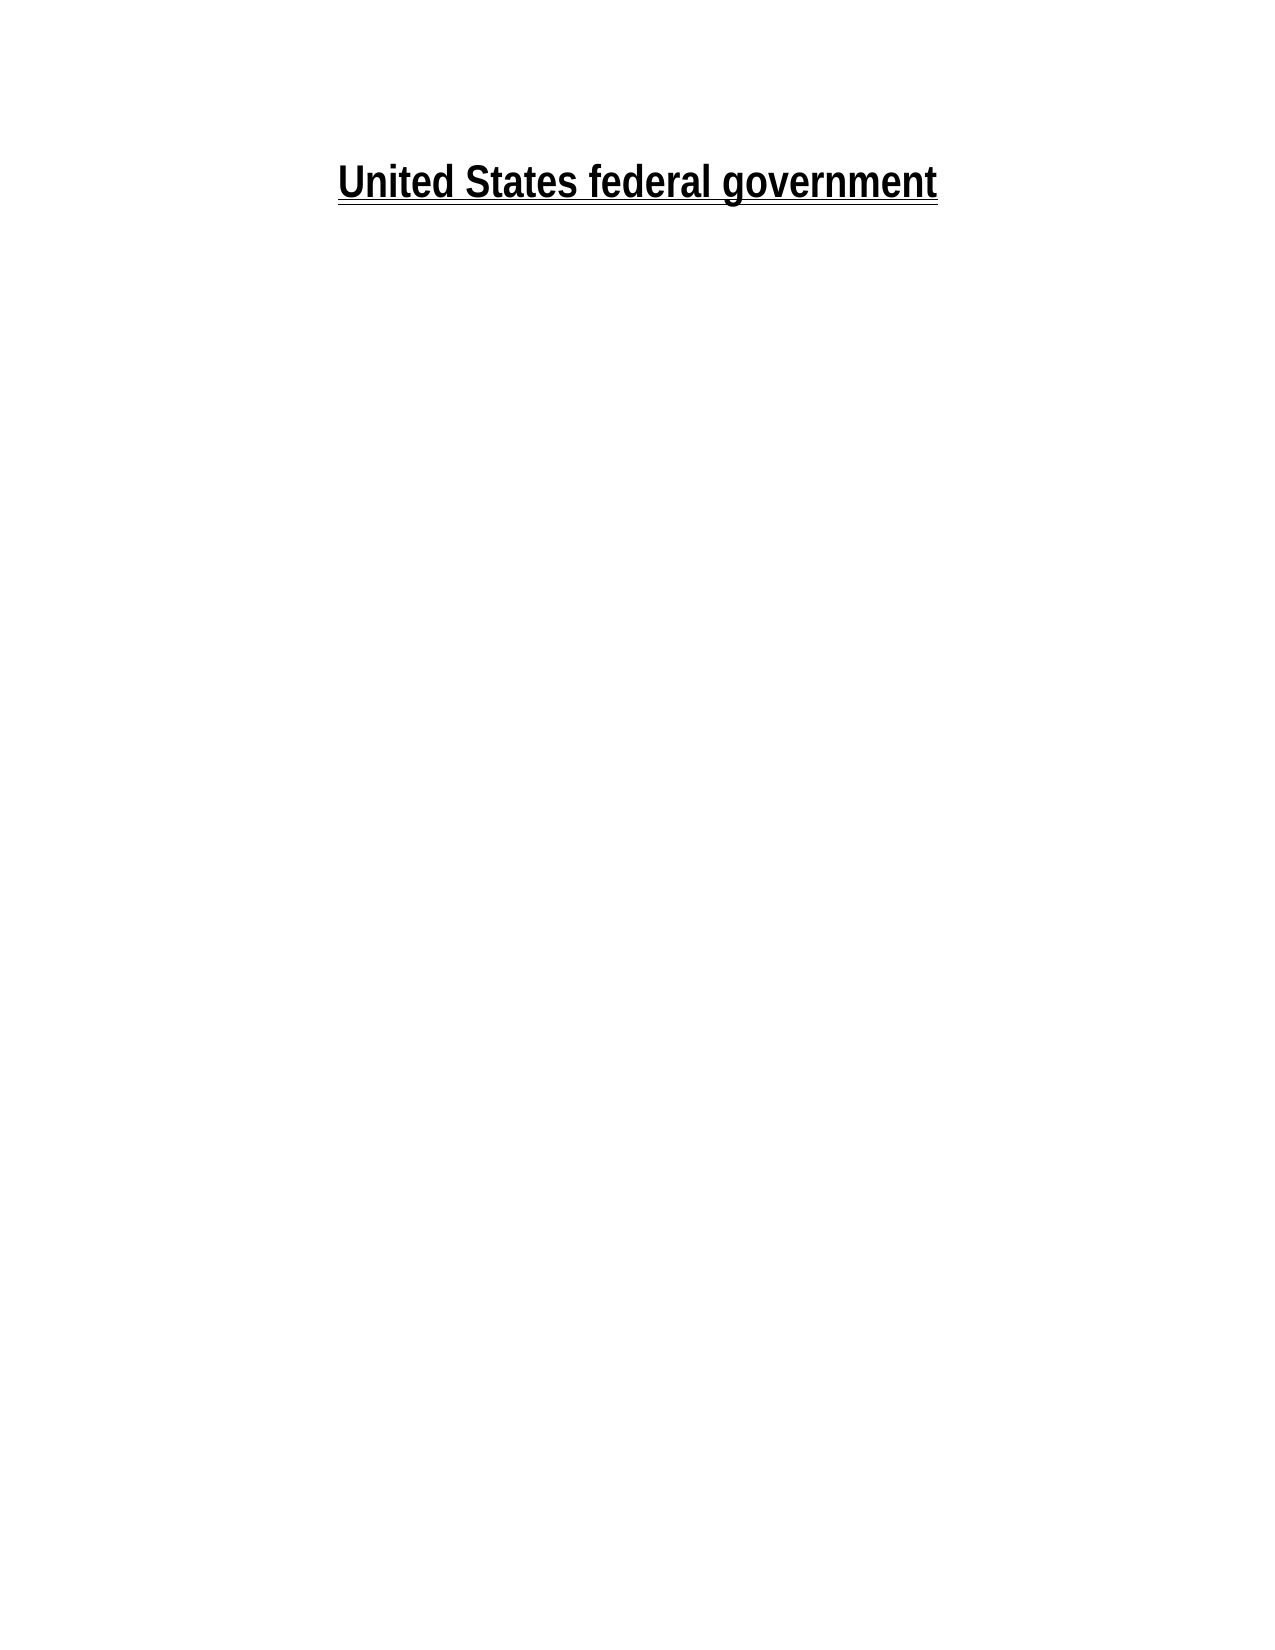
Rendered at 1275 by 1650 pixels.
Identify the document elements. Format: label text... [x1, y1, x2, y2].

text United States federal government [150, 154, 1125, 207]
